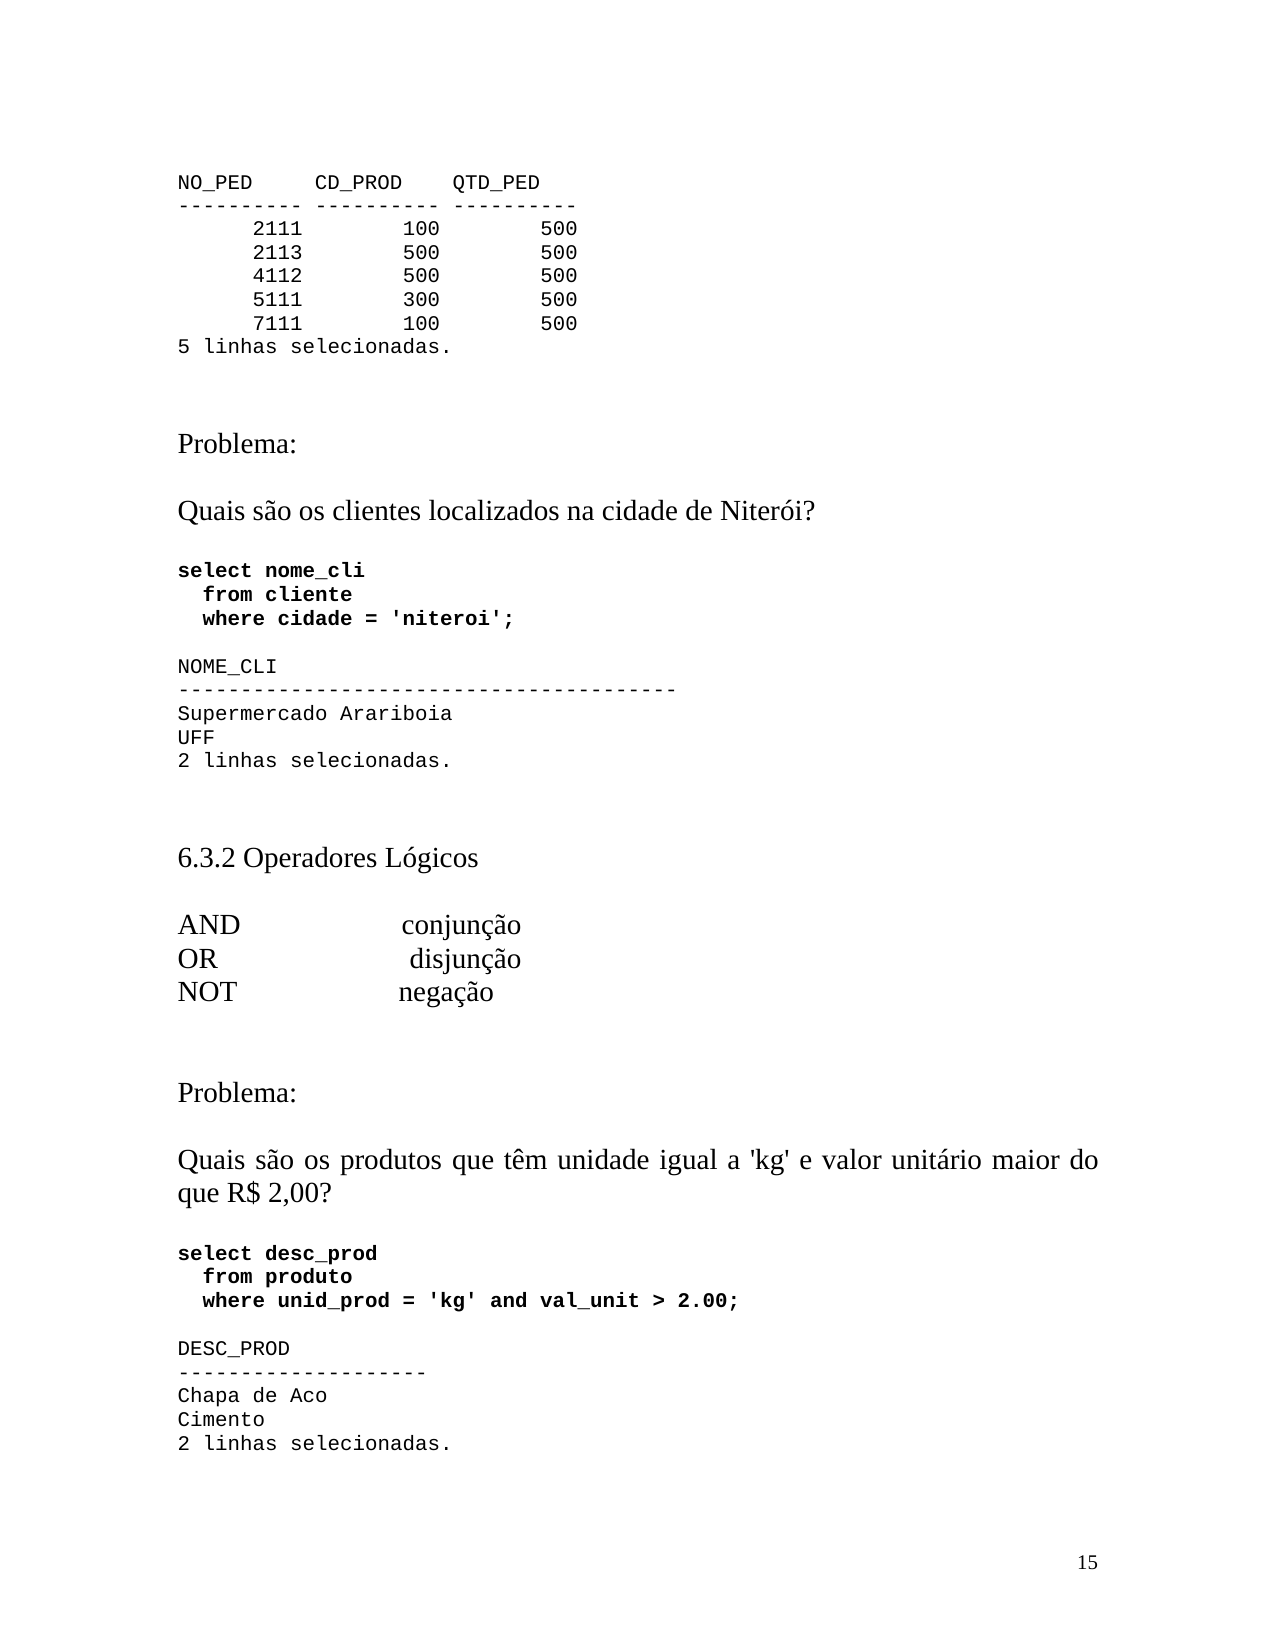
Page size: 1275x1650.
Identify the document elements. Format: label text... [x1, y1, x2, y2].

table_cell 500 [446, 267, 581, 290]
text 6.3.2 Operadores Lógicos [177, 840, 484, 874]
text Cimento [177, 1409, 268, 1433]
text ---------------------------------------- Supermercado Arariboia [177, 679, 681, 727]
table_cell 7111 [173, 314, 308, 339]
table_cell 500 [446, 290, 581, 314]
text UFF [177, 727, 218, 750]
text where unid_prod = 'kg' and val_unit > 2.00; [202, 1290, 1108, 1314]
table_header QTD_PED [446, 163, 581, 196]
text 2 linhas selecionadas. [177, 750, 455, 774]
table_cell 100 [308, 220, 446, 243]
table_cell 300 [308, 290, 446, 314]
table_cell ---------- [446, 196, 581, 219]
text Quais são os clientes localizados na cidade de Niterói? [177, 493, 819, 527]
table_cell 4112 [173, 267, 308, 290]
text DESC_PROD [177, 1338, 293, 1362]
text 5 linhas selecionadas. [177, 339, 455, 360]
table_cell 5111 [173, 290, 308, 314]
text Quais são os produtos que têm unidade igual a 'kg' e valor unitário maior do que R$ 2,00? [177, 1142, 1103, 1209]
table_cell 500 [308, 267, 446, 290]
text select desc_prod from produto [177, 1243, 381, 1290]
table_cell 100 [308, 314, 446, 339]
table_cell ---------- [308, 196, 446, 219]
table_cell 500 [446, 243, 581, 267]
table_cell 500 [446, 314, 581, 339]
table_cell 2111 [173, 220, 308, 243]
text Problema: [177, 426, 301, 459]
text -------------------- Chapa de Aco [177, 1362, 431, 1409]
text where cidade = 'niteroi'; [202, 608, 1108, 631]
text select nome_cli from cliente [177, 561, 368, 608]
table_cell 2113 [173, 243, 308, 267]
text NOME_CLI [177, 656, 280, 679]
table_header NO_PED [173, 163, 308, 196]
text Problema: [177, 1075, 301, 1109]
table_cell 500 [308, 243, 446, 267]
table_cell 500 [446, 220, 581, 243]
table_header CD_PROD [308, 163, 446, 196]
text 2 linhas selecionadas. [177, 1433, 455, 1456]
table_cell ---------- [173, 196, 308, 219]
text AND conjunção OR disjunção NOT negação [177, 907, 523, 1008]
